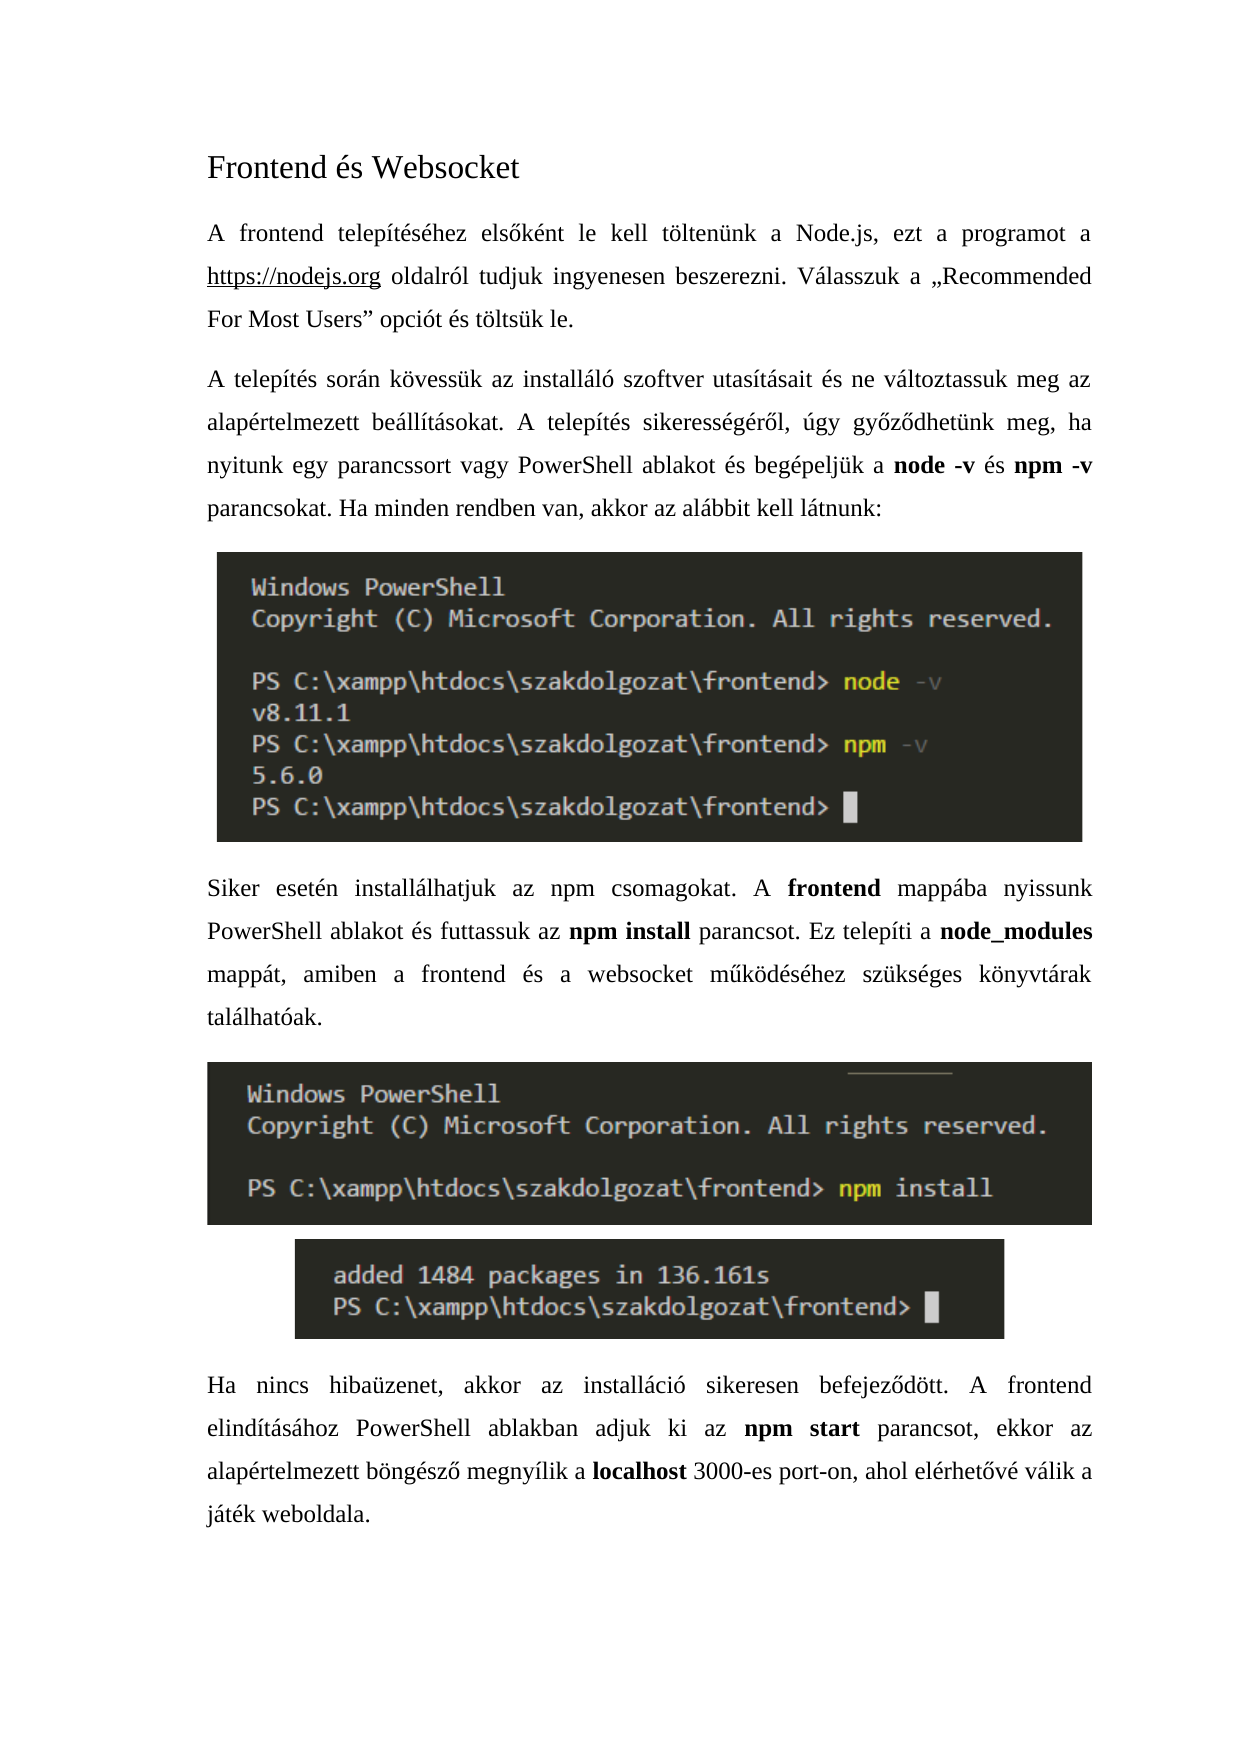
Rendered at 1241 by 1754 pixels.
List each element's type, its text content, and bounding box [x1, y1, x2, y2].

text A frontend telepítéséhez elsőként le kell töltenünk a Node.js, ezt a programot a https://nodejs.org oldalról tudjuk ingyenesen beszerezni. Válasszuk a „Recommended For Most Users” opciót és töltsük le. [207, 218, 1092, 333]
subtitle Frontend és Websocket [207, 148, 1092, 186]
picture [294, 1239, 1005, 1339]
picture [207, 1062, 1092, 1225]
text A telepítés során kövessük az installáló szoftver utasításait és ne változtassuk meg az alapértelmezett beállításokat. A telepítés sikerességéről, úgy győződhetünk meg, ha nyitunk egy parancssort vagy PowerShell ablakot és begépeljük a node -v és npm -v parancsokat. Ha minden rendben van, akkor az alábbit kell látnunk: [207, 364, 1092, 522]
text Ha nincs hibaüzenet, akkor az installáció sikeresen befejeződött. A frontend elindításához PowerShell ablakban adjuk ki az npm start parancsot, ekkor az alapértelmezett böngésző megnyílik a localhost 3000-es port-on, ahol elérhetővé válik a játék weboldala. [207, 1370, 1092, 1528]
text Siker esetén installálhatjuk az npm csomagokat. A frontend mappába nyissunk PowerShell ablakot és futtassuk az npm install parancsot. Ez telepíti a node_modules mappát, amiben a frontend és a websocket működéséhez szükséges könyvtárak találhatóak. [207, 873, 1092, 1031]
picture [216, 552, 1083, 842]
